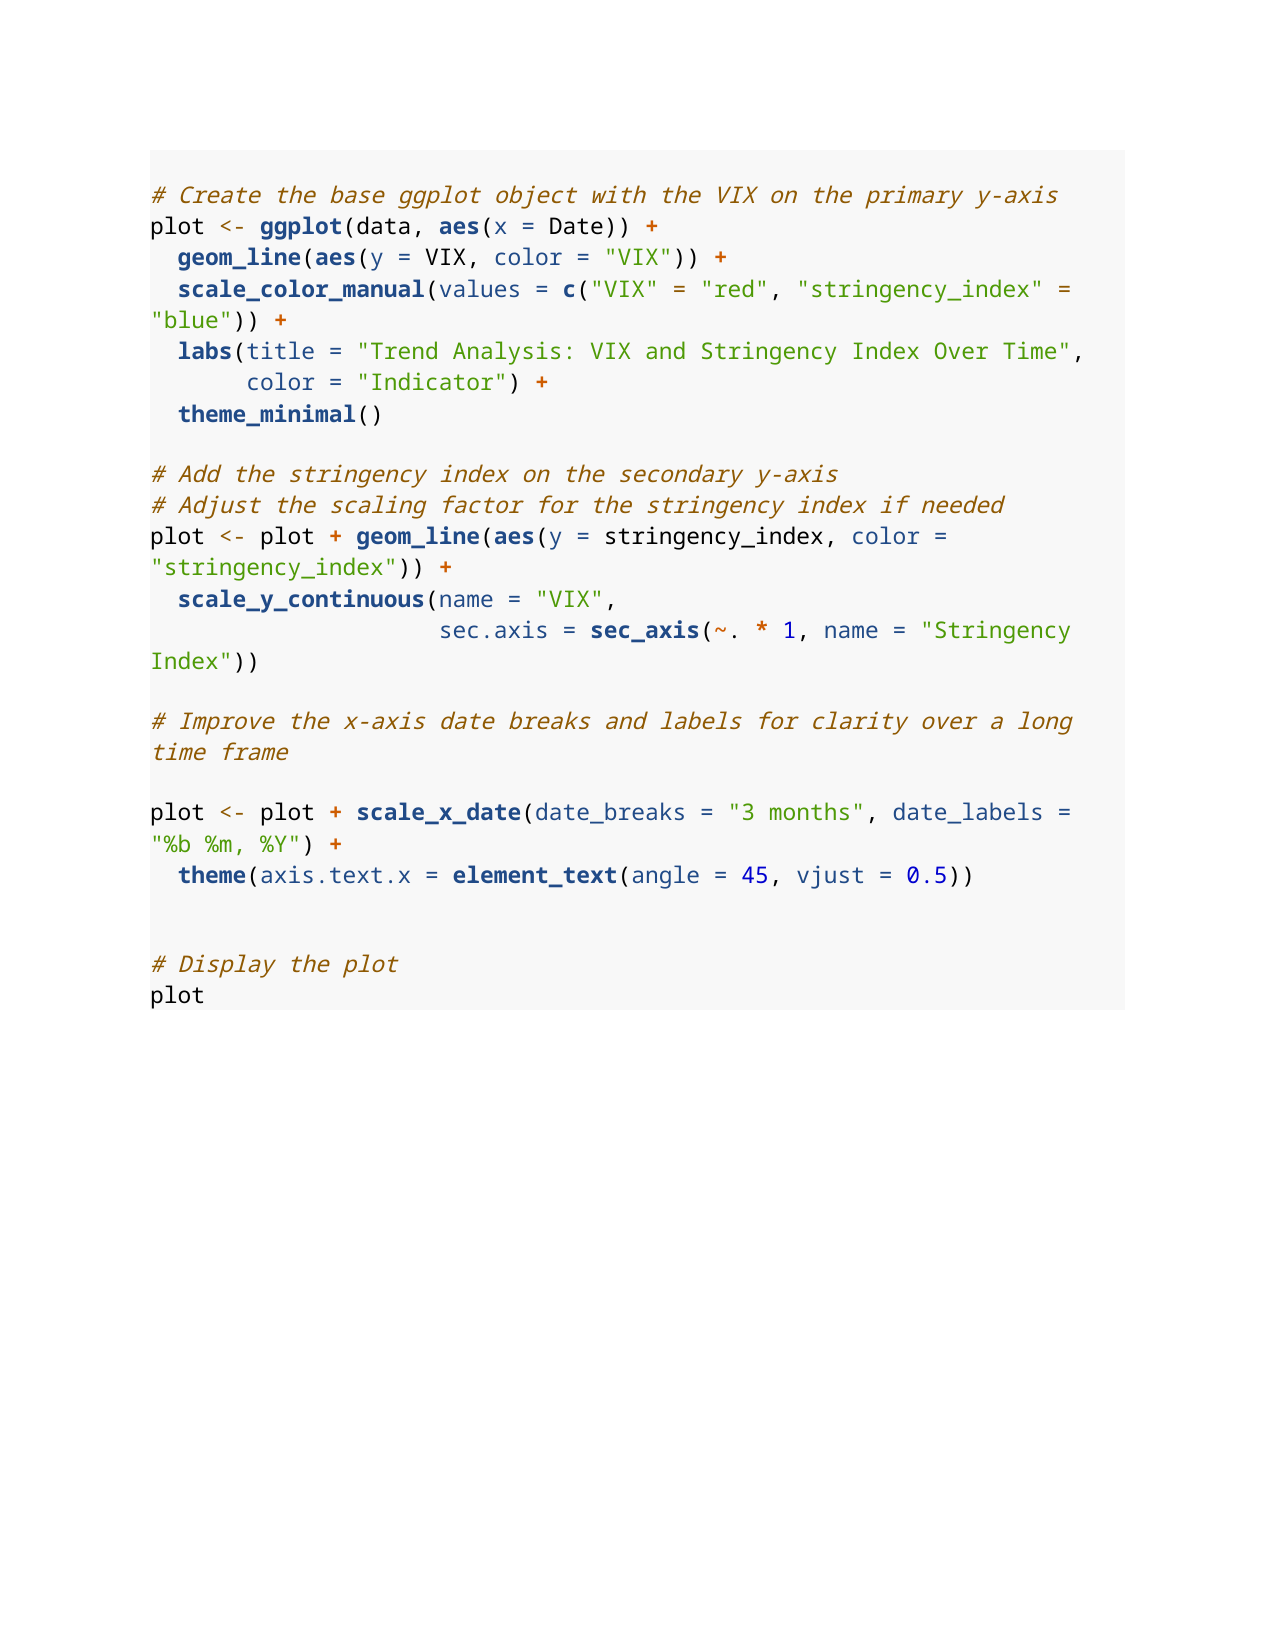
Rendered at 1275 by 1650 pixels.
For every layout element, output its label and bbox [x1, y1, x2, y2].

text [150, 150, 1125, 1010]
